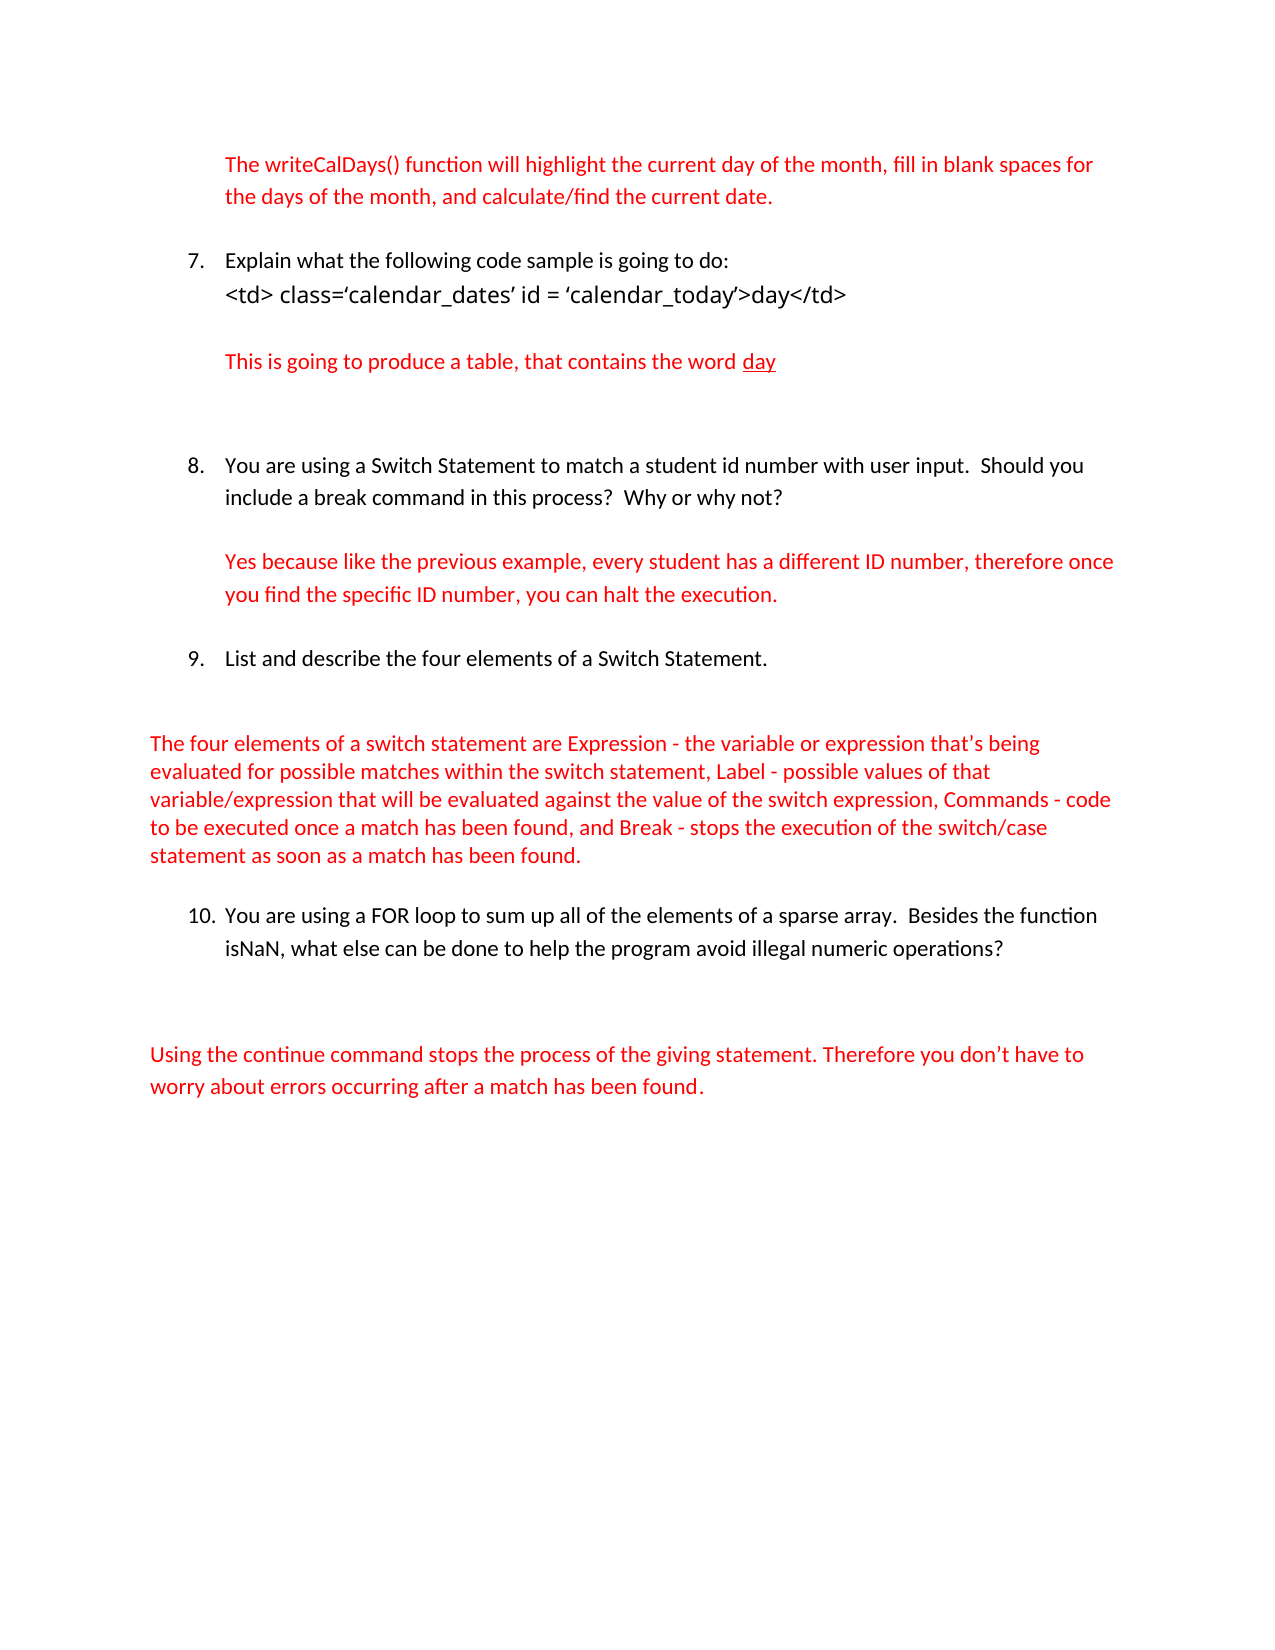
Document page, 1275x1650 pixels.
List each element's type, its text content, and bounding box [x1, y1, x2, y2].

list <td> class=‘calendar_dates’ id = ‘calendar_today’>day</td> [225, 279, 1125, 310]
list This is going to produce a table, that contains the word day [225, 347, 1125, 375]
list You are using a Switch Statement to match a student id number with user input. Should you include a break command in this process? Why or why not? [187, 451, 1125, 511]
list Explain what the following code sample is going to do: [187, 247, 1125, 274]
list The writeCalDays() function will highlight the current day of the month, fill in blank spaces for the days of the month, and calculate/find the current date. [225, 150, 1125, 210]
list Yes because like the previous example, every student has a different ID number, therefore once you find the specific ID number, you can halt the execution. [225, 547, 1125, 608]
text The four elements of a switch statement are Expression - the variable or expression that’s being evaluated for possible matches within the switch statement, Label - possible values of that variable/expression that will be evaluated against the value of the switch expression, Commands - code to be executed once a match has been found, and Break - stops the execution of the switch/case statement as soon as a match has been found. [150, 729, 1125, 869]
text Using the continue command stops the process of the giving statement. Therefore you don’t have to worry about errors occurring after a match has been found. [150, 1040, 1125, 1100]
list You are using a FOR loop to sum up all of the elements of a sparse array. Besides the function isNaN, what else can be done to help the program avoid illegal numeric operations? [187, 902, 1125, 962]
list List and describe the four elements of a Switch Statement. [187, 644, 1125, 672]
